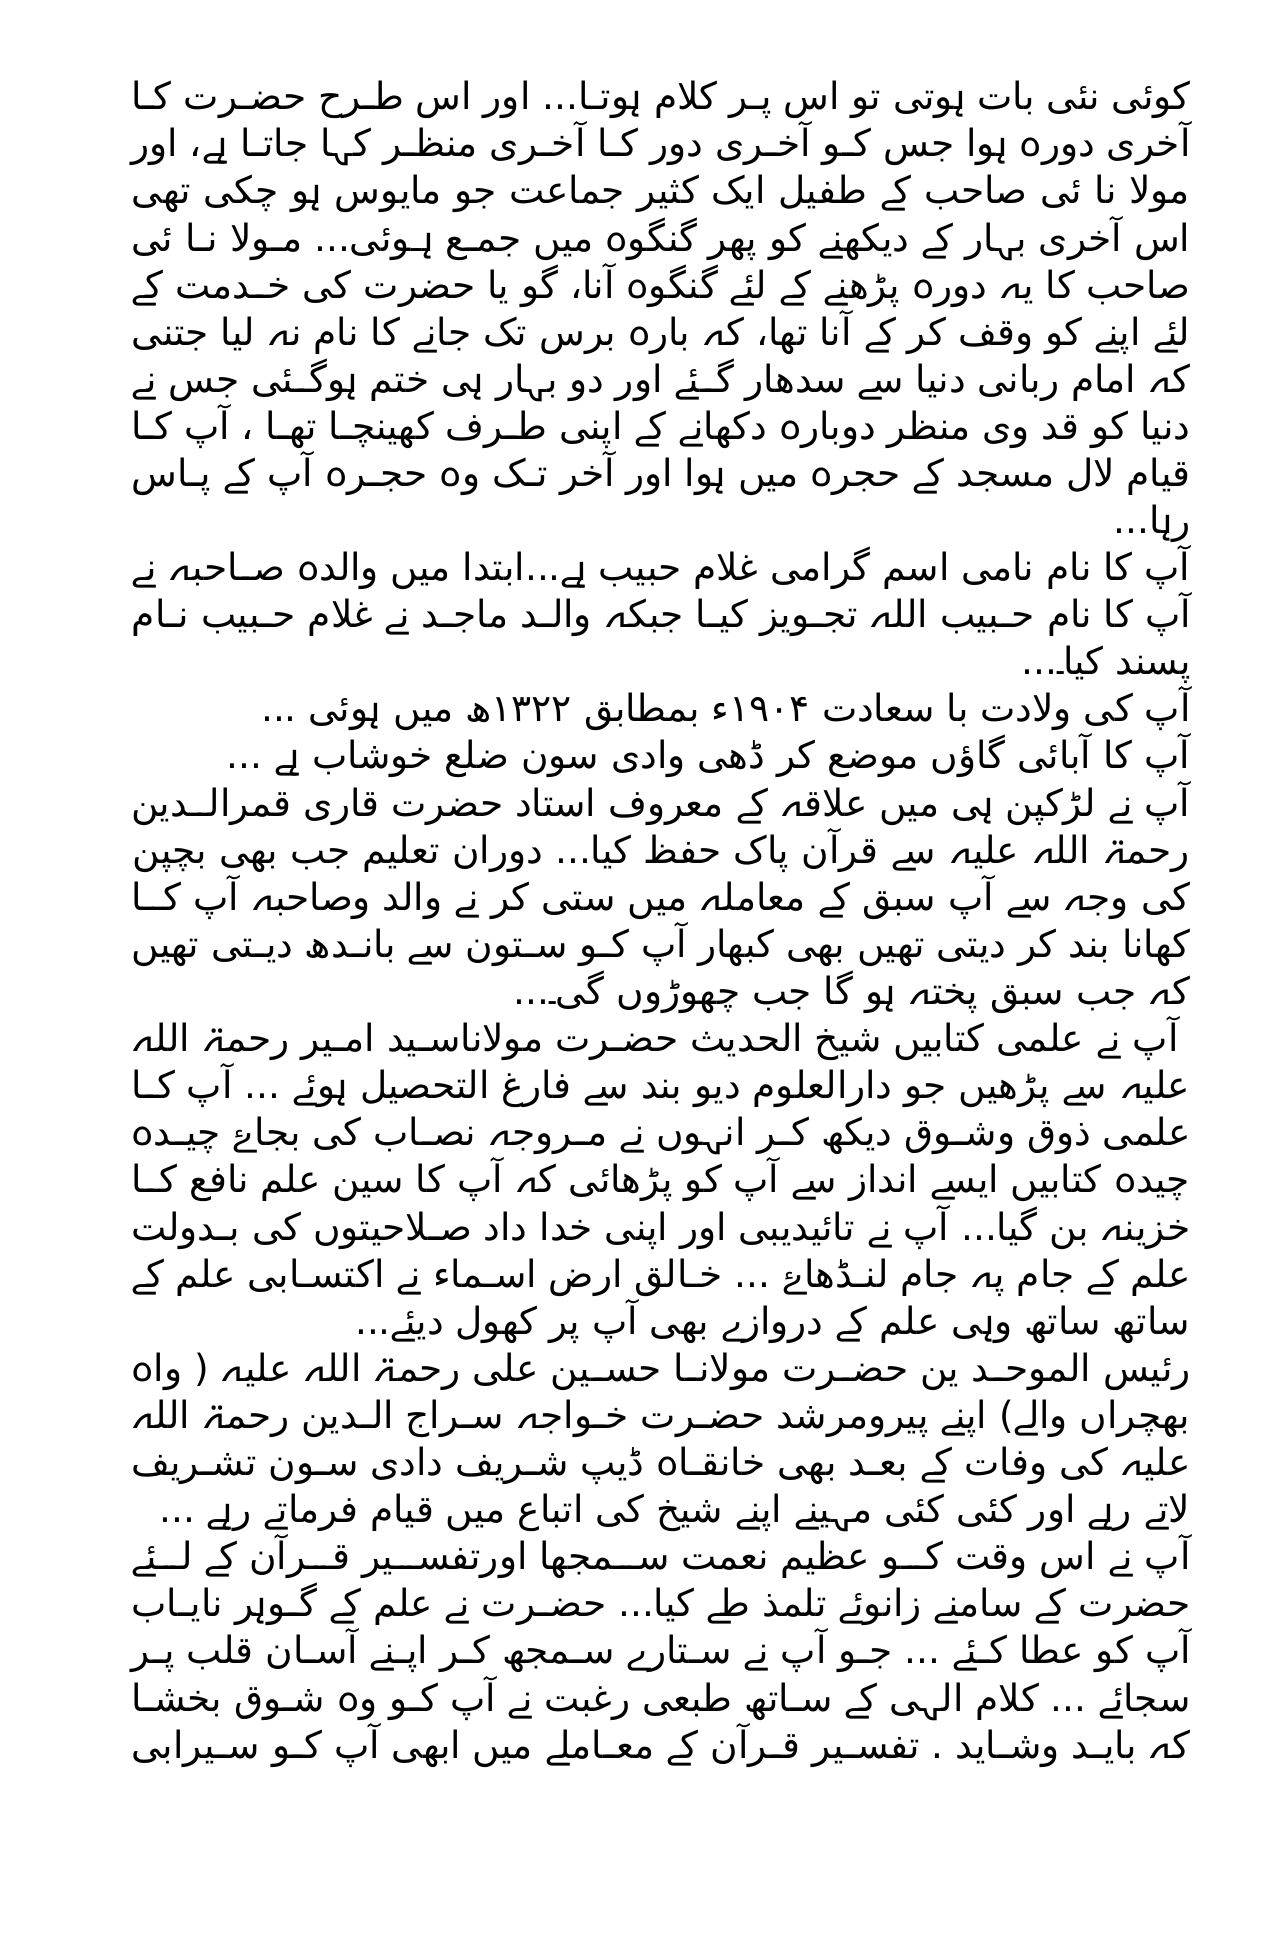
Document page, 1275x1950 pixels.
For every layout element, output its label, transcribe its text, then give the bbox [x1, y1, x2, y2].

text رئیس الموحد ین حضرت مولانا حسین علی رحمۃ اللہ علیہ ( واہ بھچراں والے) اپنے پیرومرشد حضرت خواجہ سراج الدین رحمۃ اللہ علیہ کی وفات کے بعد بھی خانقاہ ڈیپ شریف دادی سون تشریف لاتے رہے اور کئی کئی مہینے اپنے شیخ کی اتباع میں قیام فرماتے رہے ... [131, 1347, 1191, 1532]
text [131, 75, 1191, 542]
text آپ کا آبائی گاؤں موضع کر ڈھی وادی سون ضلع خوشاب ہے ... [131, 734, 1191, 778]
text آپ نے لڑکپن ہی میں علاقہ کے معروف استاد حضرت قاری قمرالدین رحمۃ اللہ علیہ سے قرآن پاک حفظ کیا... دوران تعلیم جب بھی بچپن کی وجہ سے آپ سبق کے معاملہ میں ستی کر نے والد وصاحبہ آپ کا کھانا بند کر دیتی تھیں بھی کبھار آپ کو ستون سے باندھ دیتی تھیں کہ جب سبق پختہ ہو گا جب چھوڑوں گی۔... [131, 781, 1191, 1013]
text آپ نے علمی کتابیں شیخ الحدیث حضرت مولاناسید امیر رحمۃ اللہ علیہ سے پڑھیں جو دارالعلوم دیو بند سے فارغ التحصیل ہوئے ... آپ کا علمی ذوق وشوق دیکھ کر انہوں نے مروجہ نصاب کی بجاۓ چیدہ چیدہ کتابیں ایسے انداز سے آپ کو پڑھائی کہ آپ کا سین علم نافع کا خزینہ بن گیا... آپ نے تائیدیبی اور اپنی خدا داد صلاحیتوں کی بدولت علم کے جام پہ جام لنڈھاۓ ... خالق ارض اسماء نے اکتسابی علم کے ساتھ ساتھ وہی علم کے دروازے بھی آپ پر کھول دیئے... [131, 1017, 1191, 1343]
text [131, 1535, 1191, 1767]
text آپ کا نام نامی اسم گرامی غلام حبیب ہے...ابتدا میں والدہ صاحبہ نے آپ کا نام حبیب اللہ تجویز کیا جبکہ والد ماجد نے غلام حبیب نام پسند کیا۔... [131, 546, 1191, 684]
text آپ کی ولادت با سعادت ۱۹۰۴ء بمطابق ۱۳۲۲ھ میں ہوئی ... [131, 687, 1191, 731]
